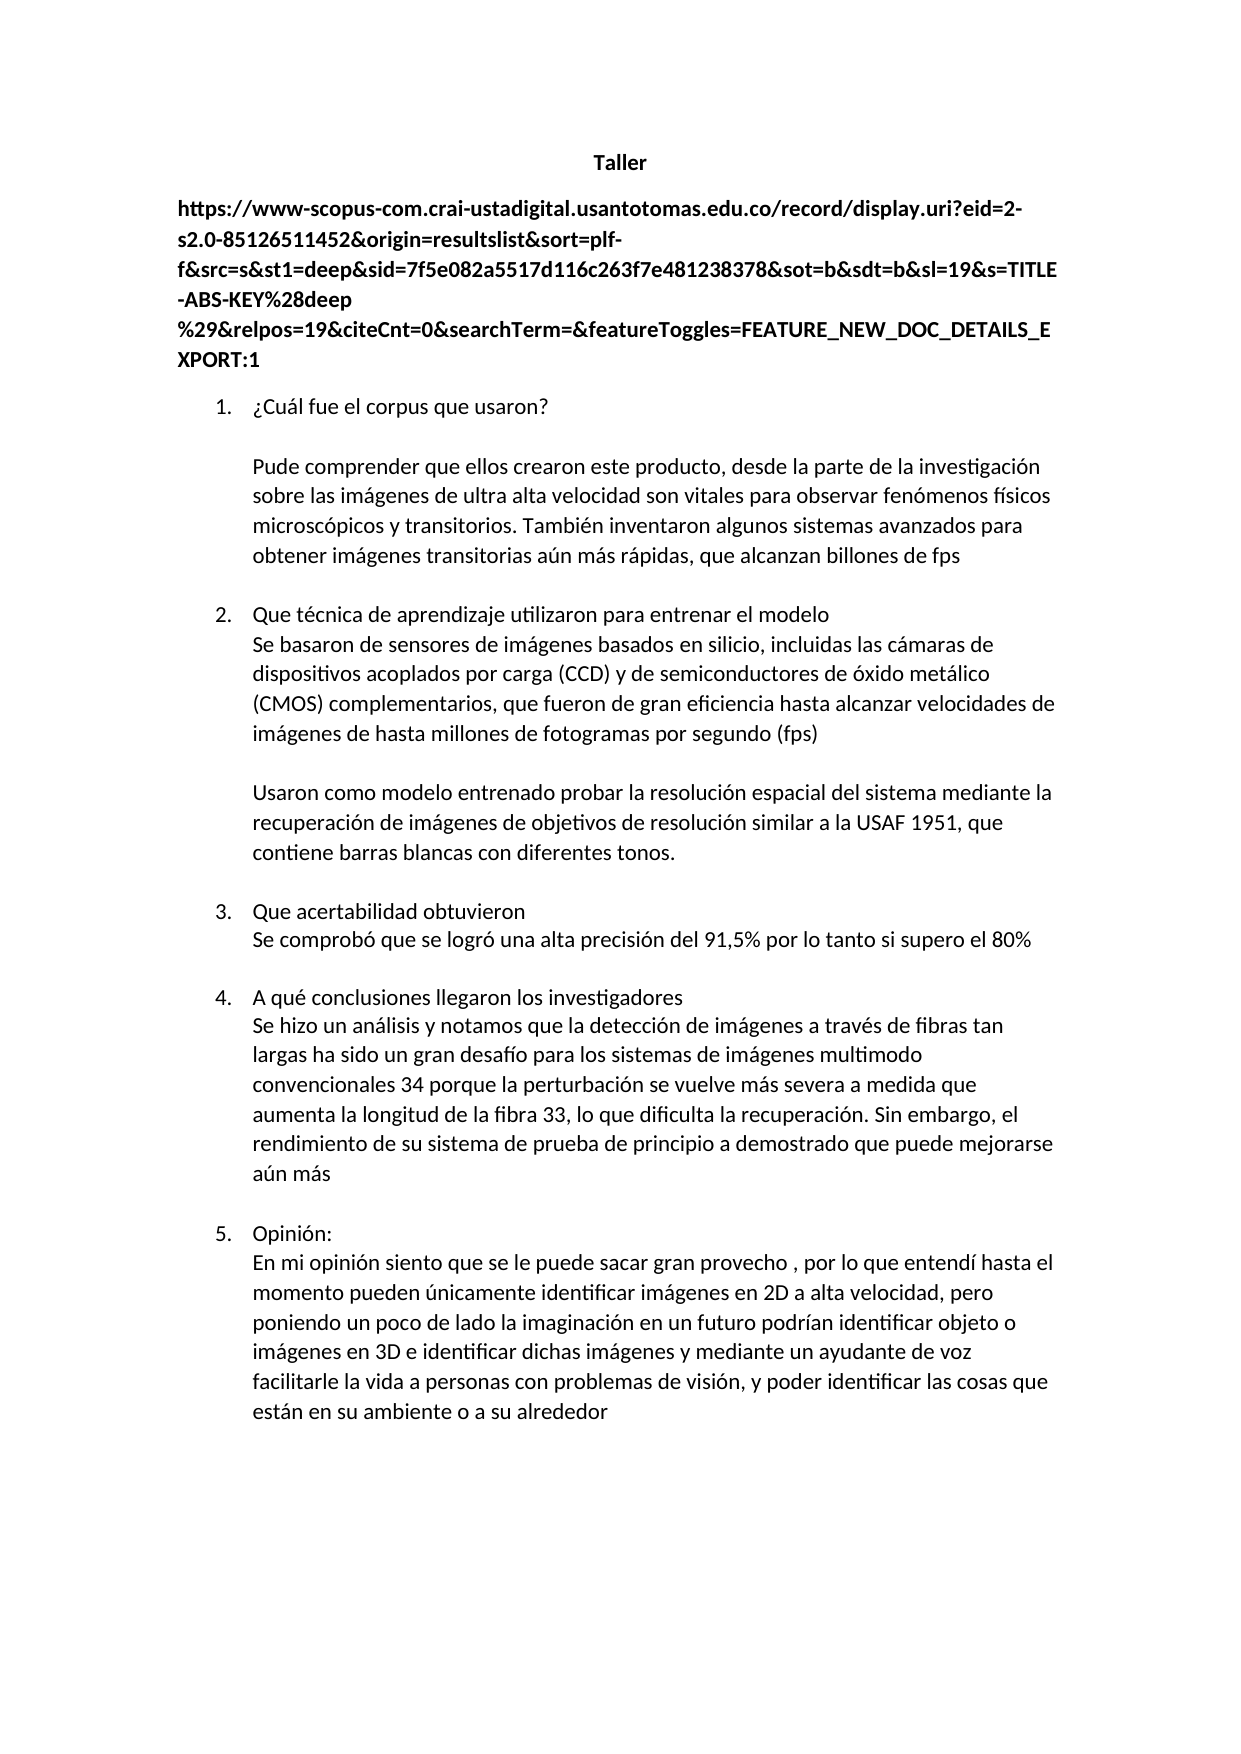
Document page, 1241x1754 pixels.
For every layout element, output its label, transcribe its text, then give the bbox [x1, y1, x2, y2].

list Se hizo un análisis y notamos que la detección de imágenes a través de fibras tan largas ha sido un gran desafío para los sistemas de imágenes multimodo convencionales 34 porque la perturbación se vuelve más severa a medida que aumenta la longitud de la fibra 33, lo que dificulta la recuperación. Sin embargo, el rendimiento de su sistema de prueba de principio a demostrado que puede mejorarse aún más [252, 1011, 1063, 1187]
text https://www-scopus-com.crai-ustadigital.usantotomas.edu.co/record/display.uri?eid=2-s2.0-85126511452&origin=resultslist&sort=plf-f&src=s&st1=deep&sid=7f5e082a5517d116c263f7e481238378&sot=b&sdt=b&sl=19&s=TITLE-ABS-KEY%28deep%29&relpos=19&citeCnt=0&searchTerm=&featureToggles=FEATURE_NEW_DOC_DETAILS_EXPORT:1 [177, 194, 1063, 373]
list ¿Cuál fue el corpus que usaron? [215, 392, 1063, 420]
list Que acertabilidad obtuvieron [215, 897, 1063, 925]
list A qué conclusiones llegaron los investigadores [215, 983, 1063, 1011]
list Se comprobó que se logró una alta precisión del 91,5% por lo tanto si supero el 80% [252, 925, 1063, 953]
list Que técnica de aprendizaje utilizaron para entrenar el modelo [215, 600, 1063, 628]
list Se basaron de sensores de imágenes basados ​​en silicio, incluidas las cámaras de dispositivos acoplados por carga (CCD) y de semiconductores de óxido metálico (CMOS) complementarios, que fueron de gran eficiencia hasta alcanzar velocidades de imágenes de hasta millones de fotogramas por segundo (fps) [252, 630, 1063, 747]
list Pude comprender que ellos crearon este producto, desde la parte de la investigación sobre las imágenes de ultra alta velocidad son vitales para observar fenómenos físicos microscópicos y transitorios. También inventaron algunos sistemas avanzados para obtener imágenes transitorias aún más rápidas, que alcanzan billones de fps [252, 452, 1063, 569]
text Taller [177, 148, 1063, 176]
list Usaron como modelo entrenado probar la resolución espacial del sistema mediante la recuperación de imágenes de objetivos de resolución similar a la USAF 1951, que contiene barras blancas con diferentes tonos. [252, 778, 1063, 866]
list Opinión: [215, 1219, 1063, 1247]
list En mi opinión siento que se le puede sacar gran provecho , por lo que entendí hasta el momento pueden únicamente identificar imágenes en 2D a alta velocidad, pero poniendo un poco de lado la imaginación en un futuro podrían identificar objeto o imágenes en 3D e identificar dichas imágenes y mediante un ayudante de voz facilitarle la vida a personas con problemas de visión, y poder identificar las cosas que están en su ambiente o a su alrededor [252, 1248, 1063, 1425]
